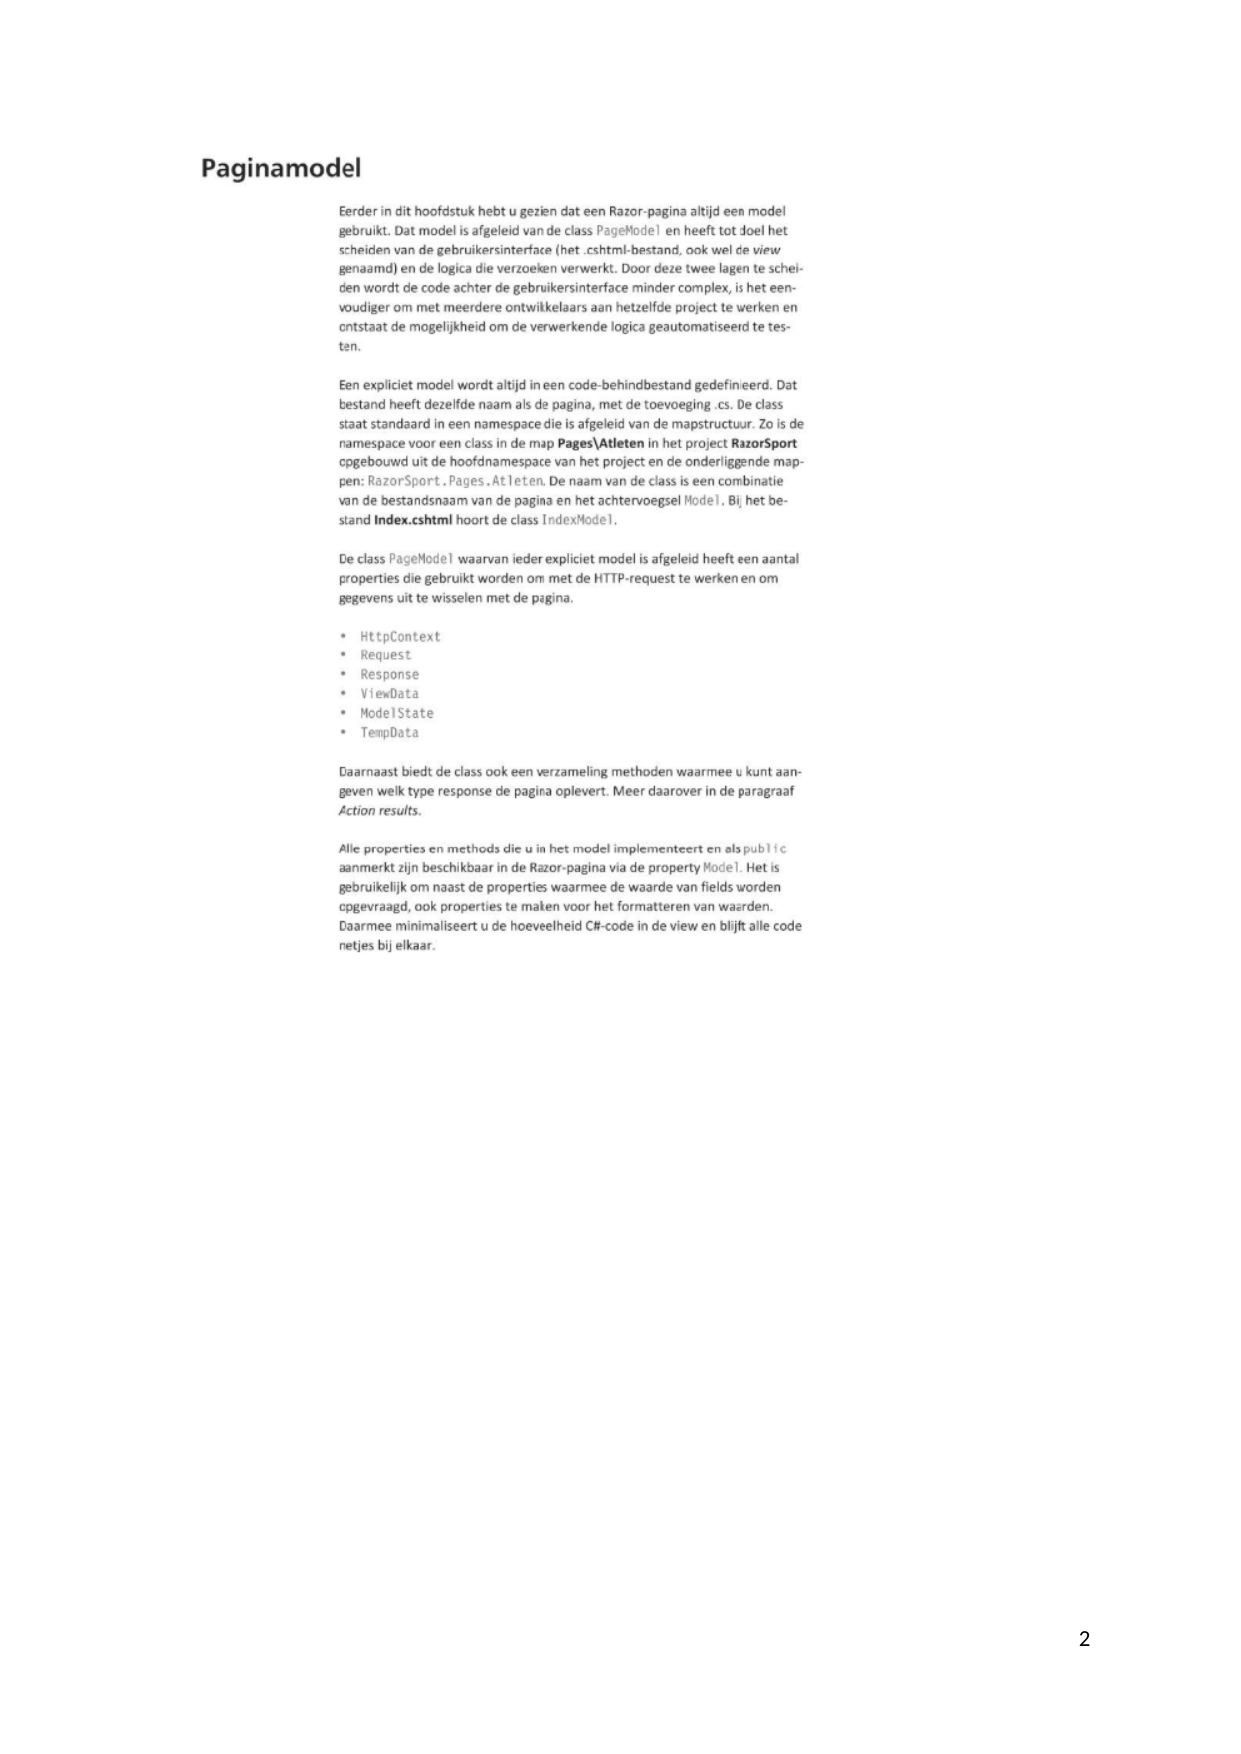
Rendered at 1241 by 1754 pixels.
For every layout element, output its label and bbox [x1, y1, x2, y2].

picture [150, 150, 919, 961]
